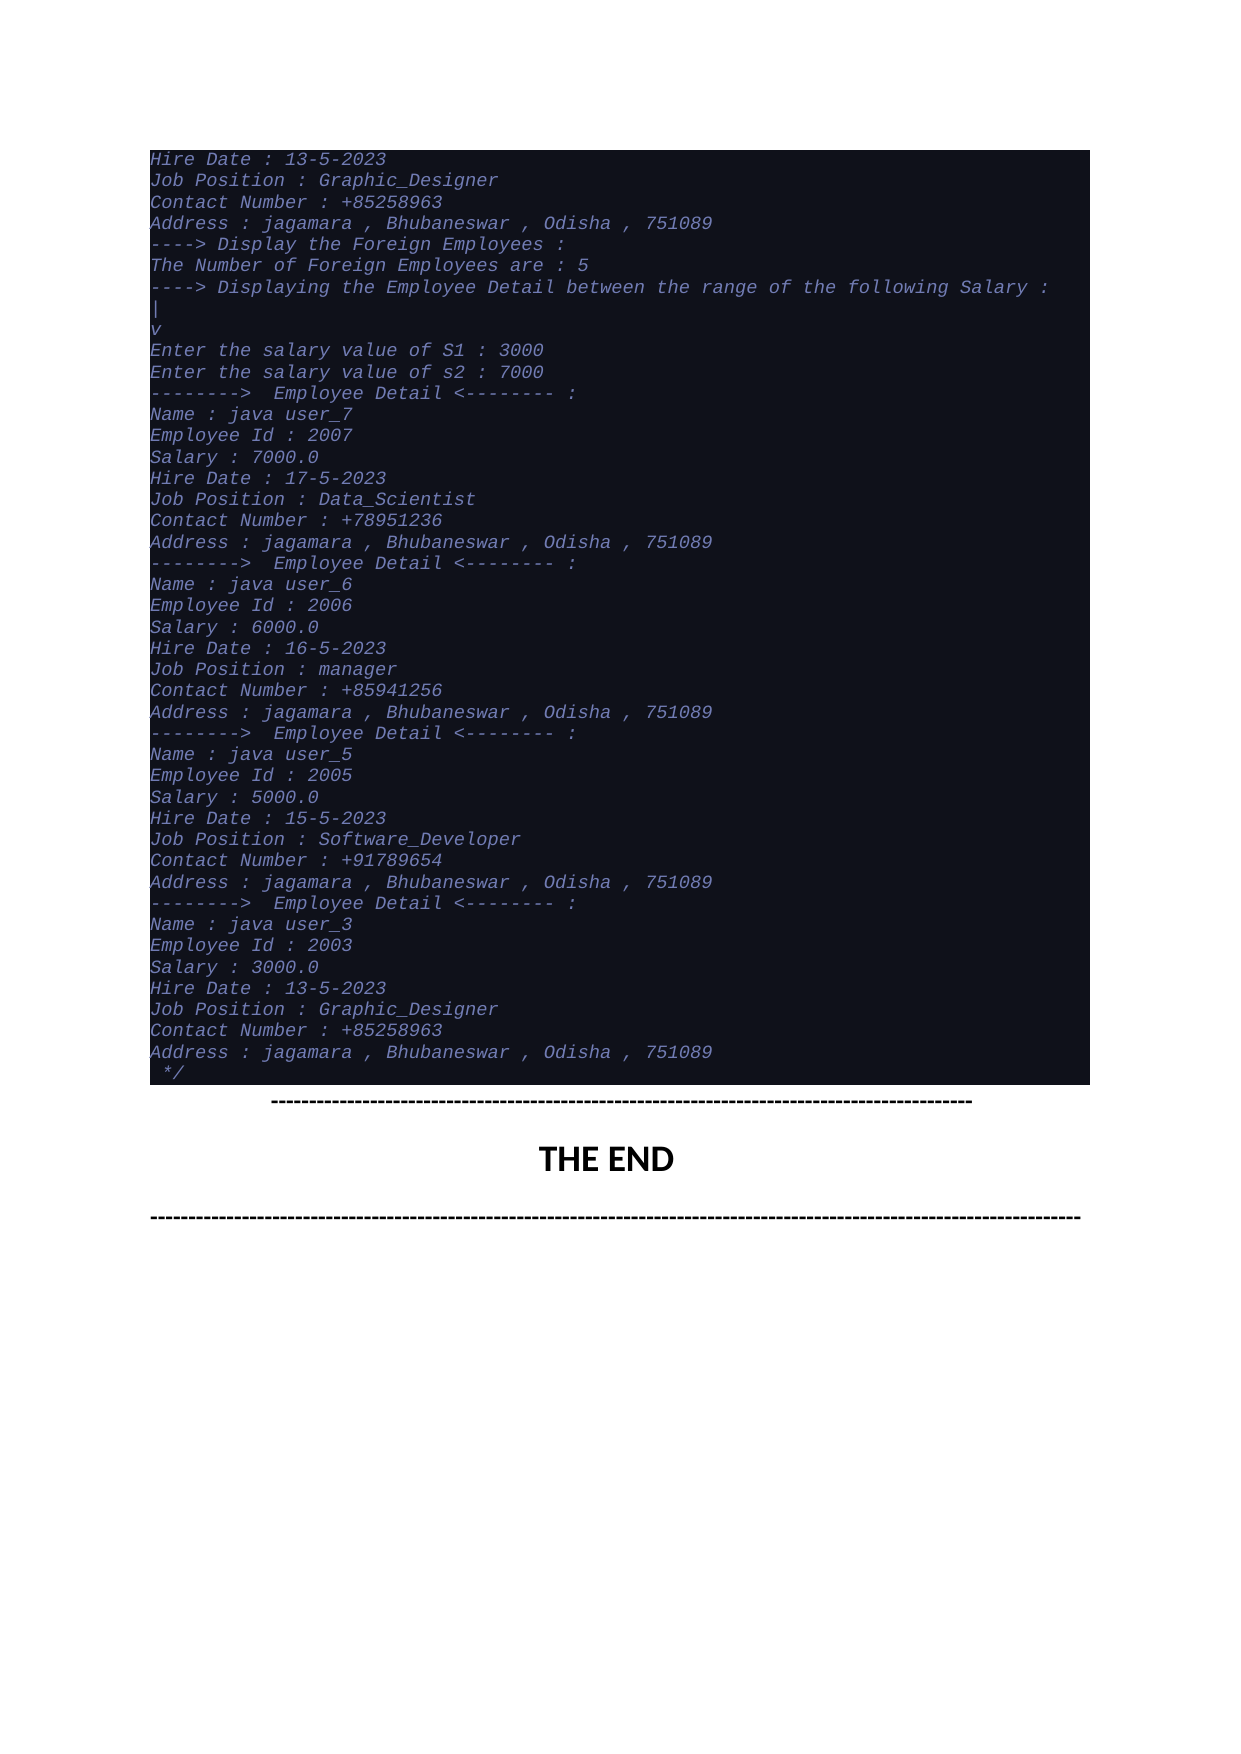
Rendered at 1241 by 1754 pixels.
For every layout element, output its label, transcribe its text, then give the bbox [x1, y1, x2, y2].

text -------------------------------------------------------------------------------------------------------------------------- [150, 1202, 1090, 1232]
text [150, 150, 1090, 1085]
text -------------------------------------------------------------------------------------------- [150, 1085, 1090, 1116]
text THE END [150, 1135, 1090, 1181]
